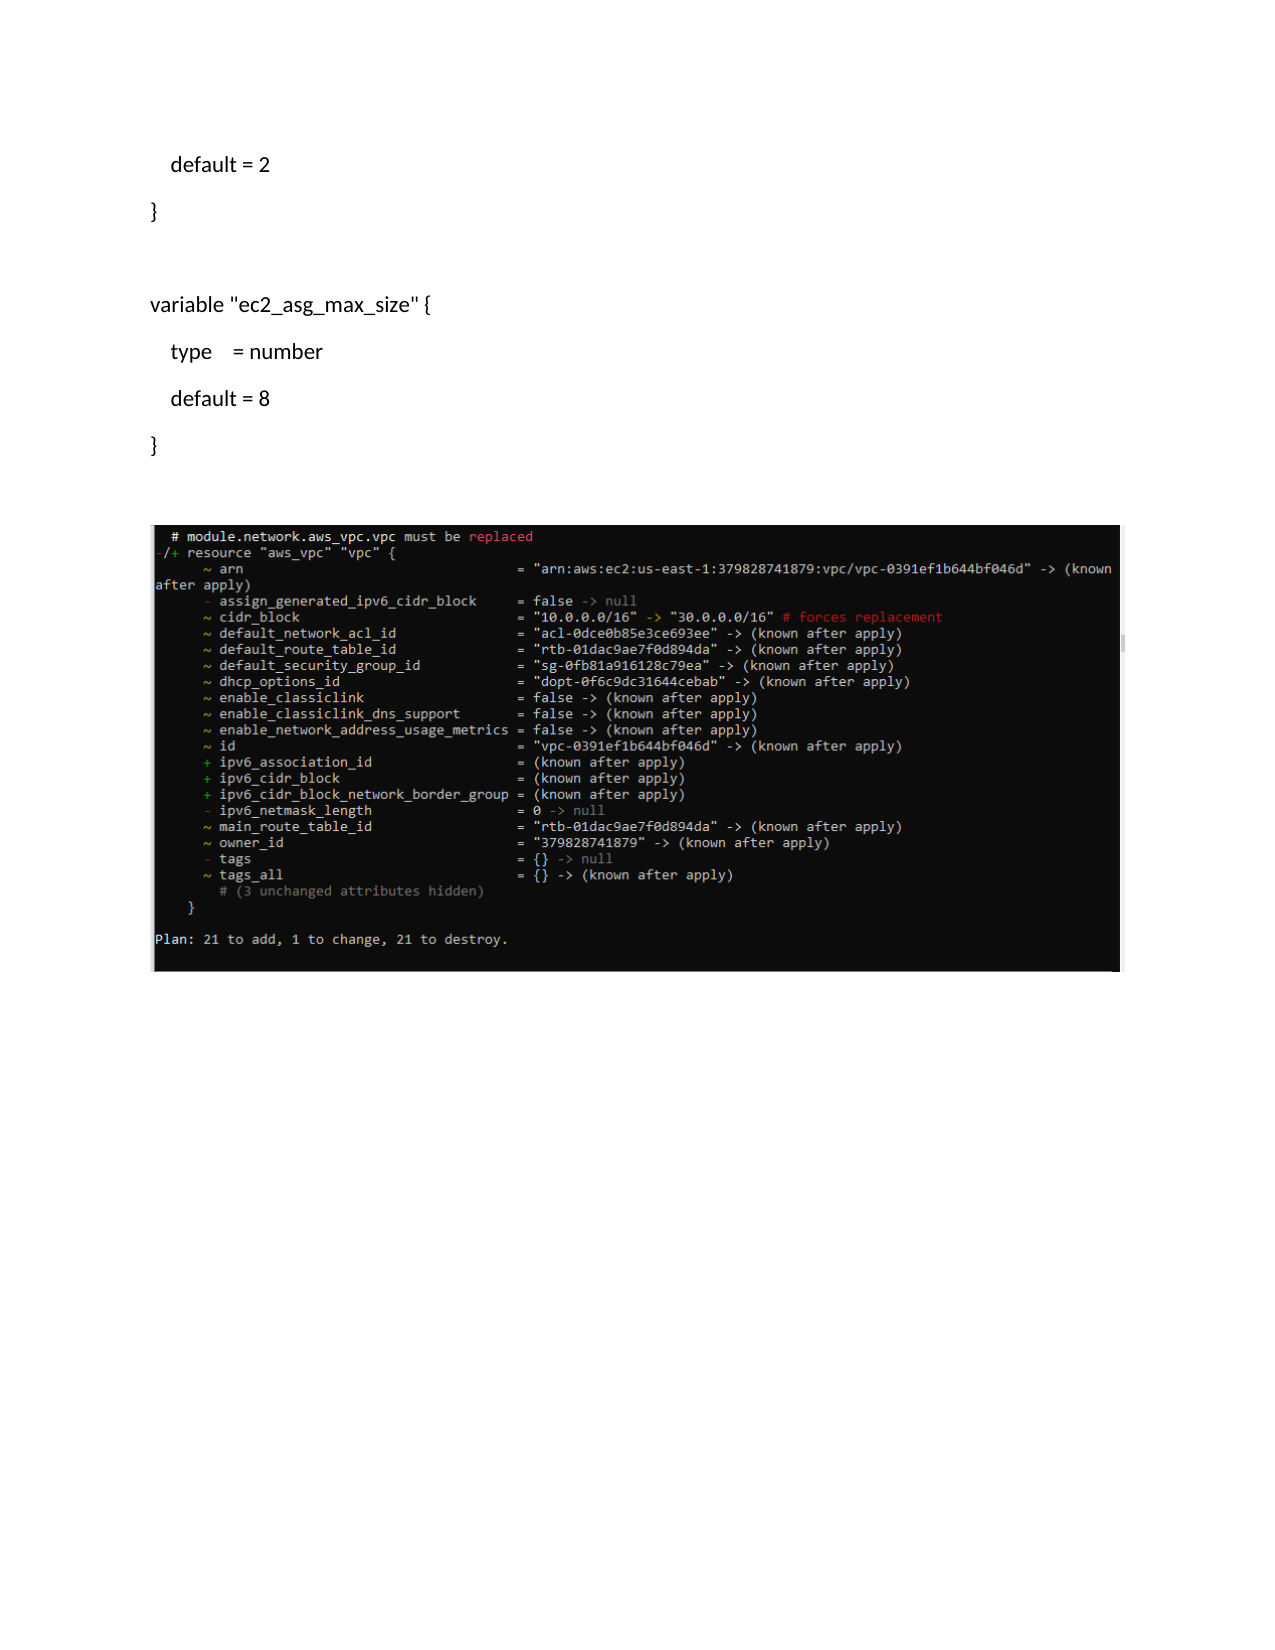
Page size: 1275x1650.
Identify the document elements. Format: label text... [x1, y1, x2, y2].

text } [150, 197, 1125, 225]
picture [150, 525, 1125, 972]
text default = 8 [150, 384, 1125, 412]
text } [150, 431, 1125, 459]
text default = 2 [150, 150, 1125, 178]
text type = number [150, 337, 1125, 366]
text variable "ec2_asg_max_size" { [150, 291, 1125, 319]
